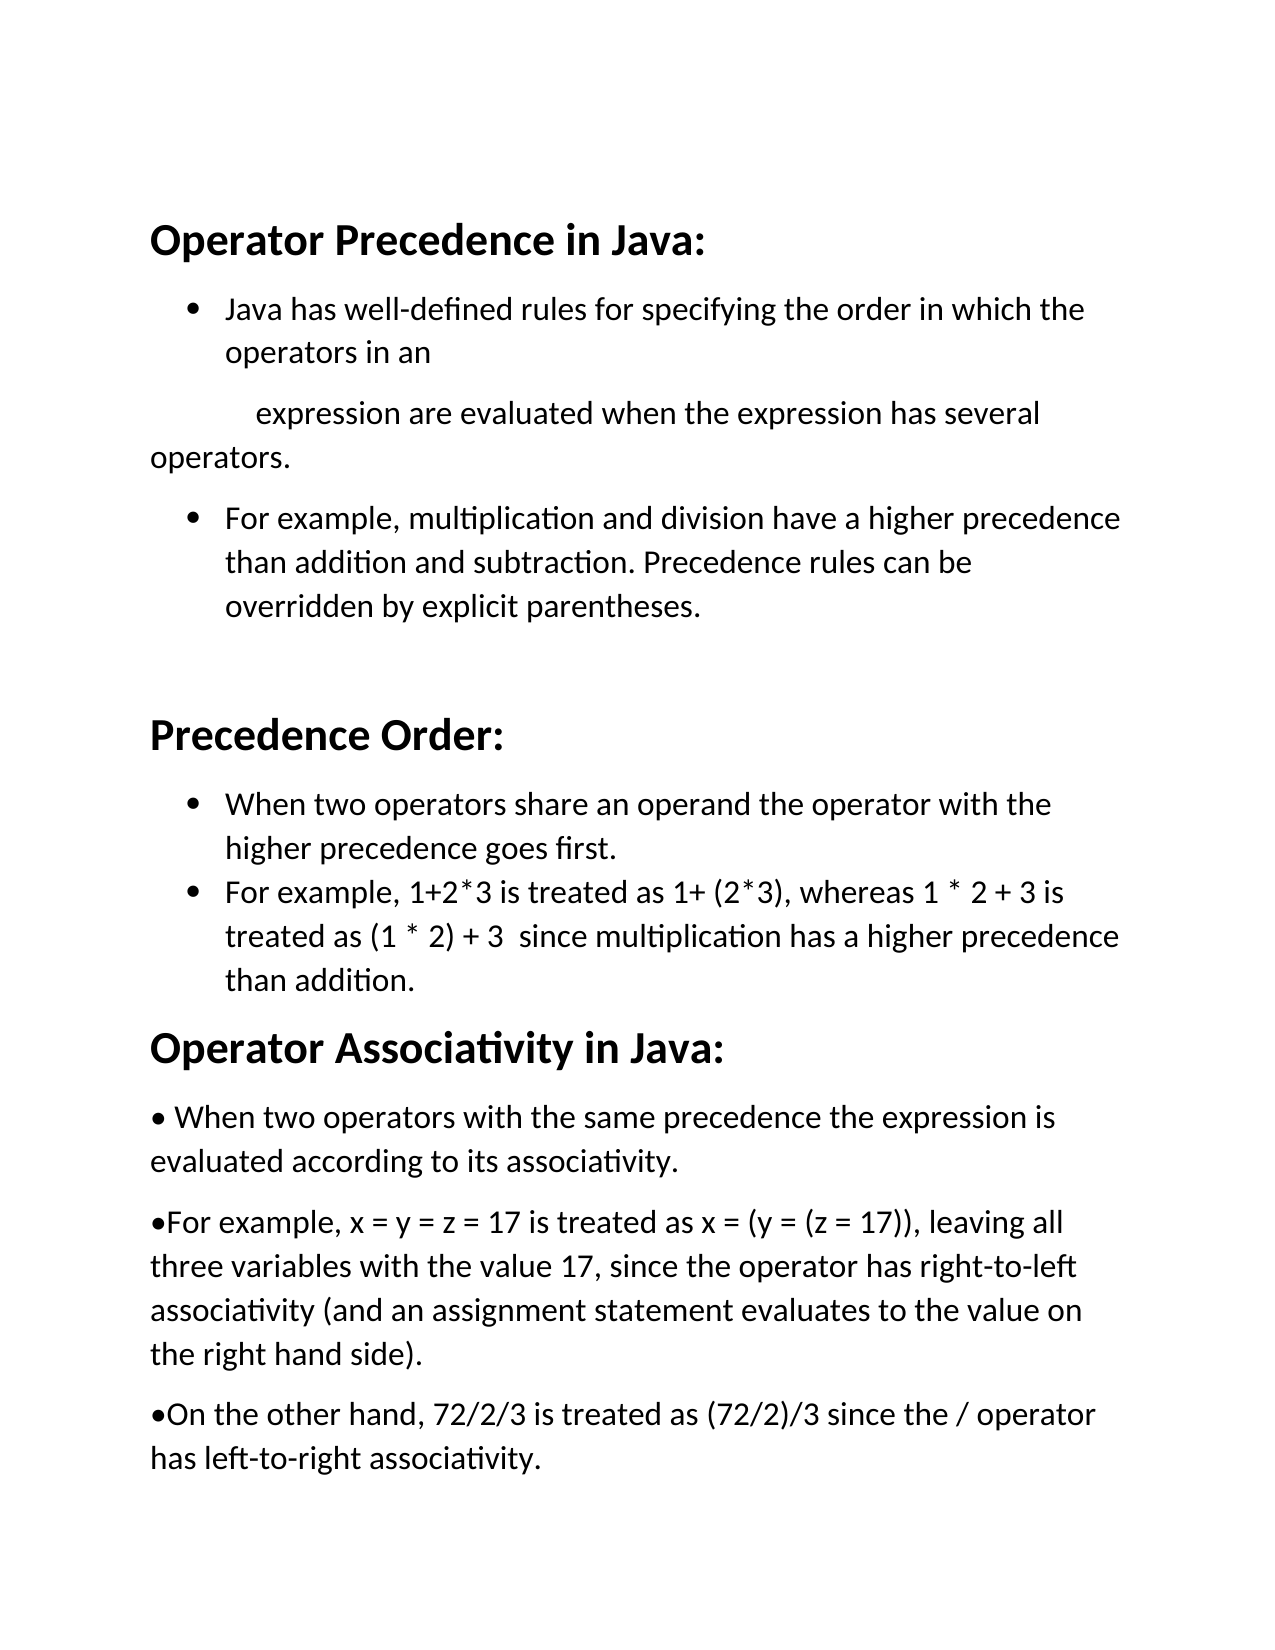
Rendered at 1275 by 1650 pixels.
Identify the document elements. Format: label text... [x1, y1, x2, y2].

text Operator Precedence in Java: [150, 211, 1125, 267]
text •For example, x = y = z = 17 is treated as x = (y = (z = 17)), leaving all three variables with the value 17, since the operator has right-to-left associativity (and an assignment statement evaluates to the value on the right hand side). [150, 1201, 1125, 1373]
text • When two operators with the same precedence the expression is evaluated according to its associativity. [150, 1096, 1125, 1181]
list Java has well-defined rules for specifying the order in which the operators in an [187, 288, 1125, 372]
list For example, multiplication and division have a higher precedence than addition and subtraction. Precedence rules can be overridden by explicit parentheses. [187, 497, 1125, 625]
text expression are evaluated when the expression has several operators. [150, 392, 1125, 477]
list For example, 1+2*3 is treated as 1+ (2*3), whereas 1 * 2 + 3 is treated as (1 * 2) + 3 since multiplication has a higher precedence than addition. [187, 871, 1125, 999]
list When two operators share an operand the operator with the higher precedence goes first. [187, 783, 1125, 868]
text Precedence Order: [150, 706, 1125, 762]
text Operator Associativity in Java: [150, 1019, 1125, 1075]
text •On the other hand, 72/2/3 is treated as (72/2)/3 since the / operator has left-to-right associativity. [150, 1393, 1125, 1478]
